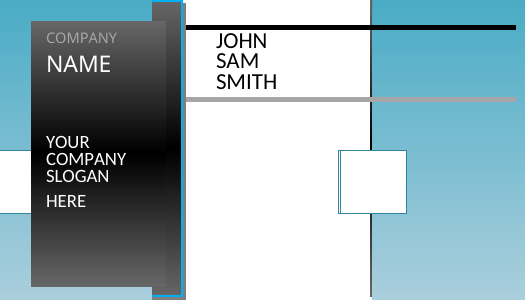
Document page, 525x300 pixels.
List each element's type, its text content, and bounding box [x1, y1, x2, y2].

text JOHN SAM SMITH [186, 30, 516, 97]
